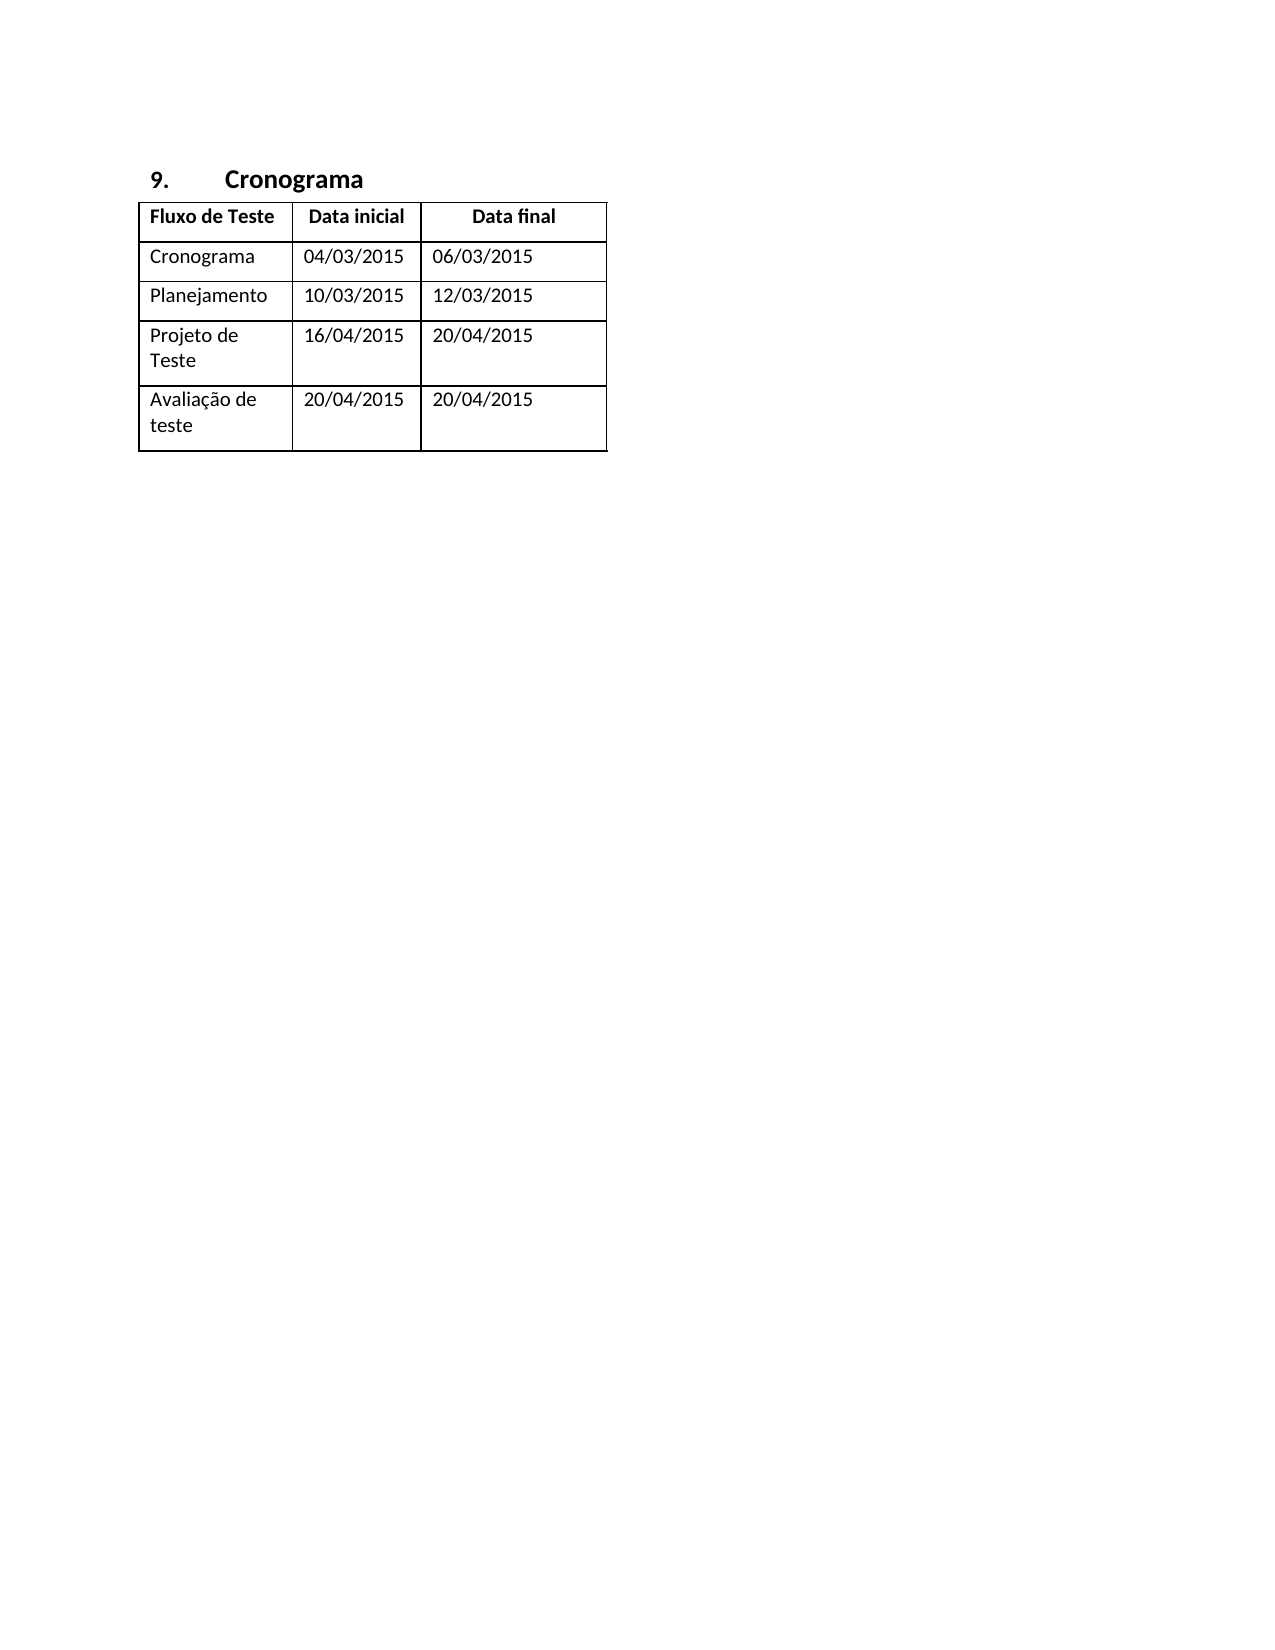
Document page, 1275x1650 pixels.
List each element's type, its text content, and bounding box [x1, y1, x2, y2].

table_cell 20/04/2015 [293, 387, 420, 450]
table_header Data inicial [293, 203, 420, 241]
subtitle Cronograma [150, 162, 1125, 196]
table_cell 10/03/2015 [293, 282, 420, 320]
table_cell Projeto de Teste [140, 322, 292, 385]
table_cell 06/03/2015 [422, 243, 606, 281]
table_cell 04/03/2015 [293, 243, 420, 281]
table_header Data final [422, 203, 606, 241]
table_header Fluxo de Teste [140, 203, 292, 241]
table_cell 20/04/2015 [422, 322, 606, 385]
table_cell 20/04/2015 [422, 387, 606, 450]
table_cell 12/03/2015 [422, 282, 606, 320]
table_cell Avaliação de teste [140, 387, 292, 450]
table_cell Cronograma [140, 243, 292, 281]
table_cell 16/04/2015 [293, 322, 420, 385]
table_cell Planejamento [140, 282, 292, 320]
